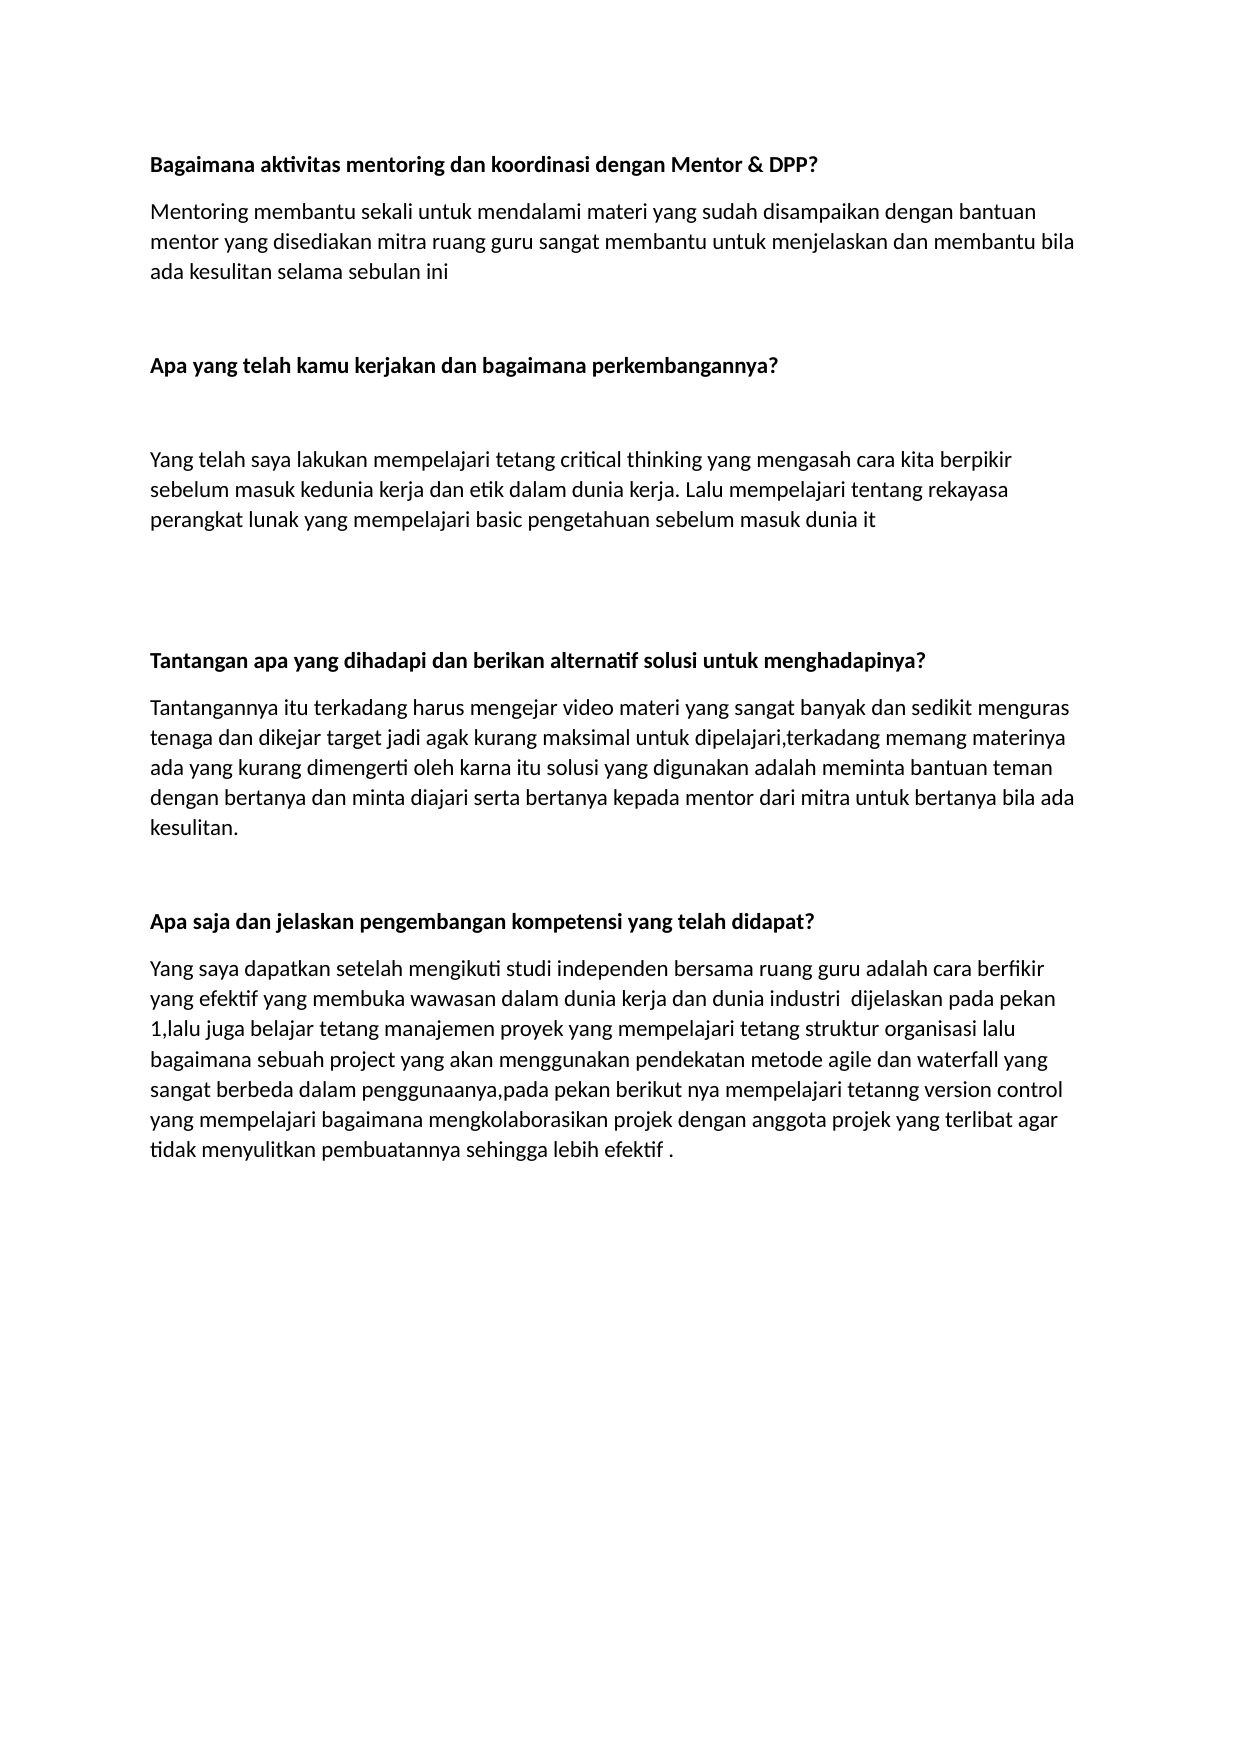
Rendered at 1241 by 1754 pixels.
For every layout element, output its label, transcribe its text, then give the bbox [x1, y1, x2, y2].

text Apa saja dan jelaskan pengembangan kompetensi yang telah didapat? [150, 907, 1090, 935]
text Tantangan apa yang dihadapi dan berikan alternatif solusi untuk menghadapinya? [150, 646, 1090, 674]
text Yang saya dapatkan setelah mengikuti studi independen bersama ruang guru adalah cara berfikir yang efektif yang membuka wawasan dalam dunia kerja dan dunia industri dijelaskan pada pekan 1,lalu juga belajar tetang manajemen proyek yang mempelajari tetang struktur organisasi lalu bagaimana sebuah project yang akan menggunakan pendekatan metode agile dan waterfall yang sangat berbeda dalam penggunaanya,pada pekan berikut nya mempelajari tetanng version control yang mempelajari bagaimana mengkolaborasikan projek dengan anggota projek yang terlibat agar tidak menyulitkan pembuatannya sehingga lebih efektif . [150, 954, 1090, 1163]
text Mentoring membantu sekali untuk mendalami materi yang sudah disampaikan dengan bantuan mentor yang disediakan mitra ruang guru sangat membantu untuk menjelaskan dan membantu bila ada kesulitan selama sebulan ini [150, 197, 1090, 285]
text Tantangannya itu terkadang harus mengejar video materi yang sangat banyak dan sedikit menguras tenaga dan dikejar target jadi agak kurang maksimal untuk dipelajari,terkadang memang materinya ada yang kurang dimengerti oleh karna itu solusi yang digunakan adalah meminta bantuan teman dengan bertanya dan minta diajari serta bertanya kepada mentor dari mitra untuk bertanya bila ada kesulitan. [150, 693, 1090, 842]
text Apa yang telah kamu kerjakan dan bagaimana perkembangannya? [150, 351, 1090, 379]
text Yang telah saya lakukan mempelajari tetang critical thinking yang mengasah cara kita berpikir sebelum masuk kedunia kerja dan etik dalam dunia kerja. Lalu mempelajari tentang rekayasa perangkat lunak yang mempelajari basic pengetahuan sebelum masuk dunia it [150, 445, 1090, 533]
text Bagaimana aktivitas mentoring dan koordinasi dengan Mentor & DPP? [150, 150, 1090, 178]
